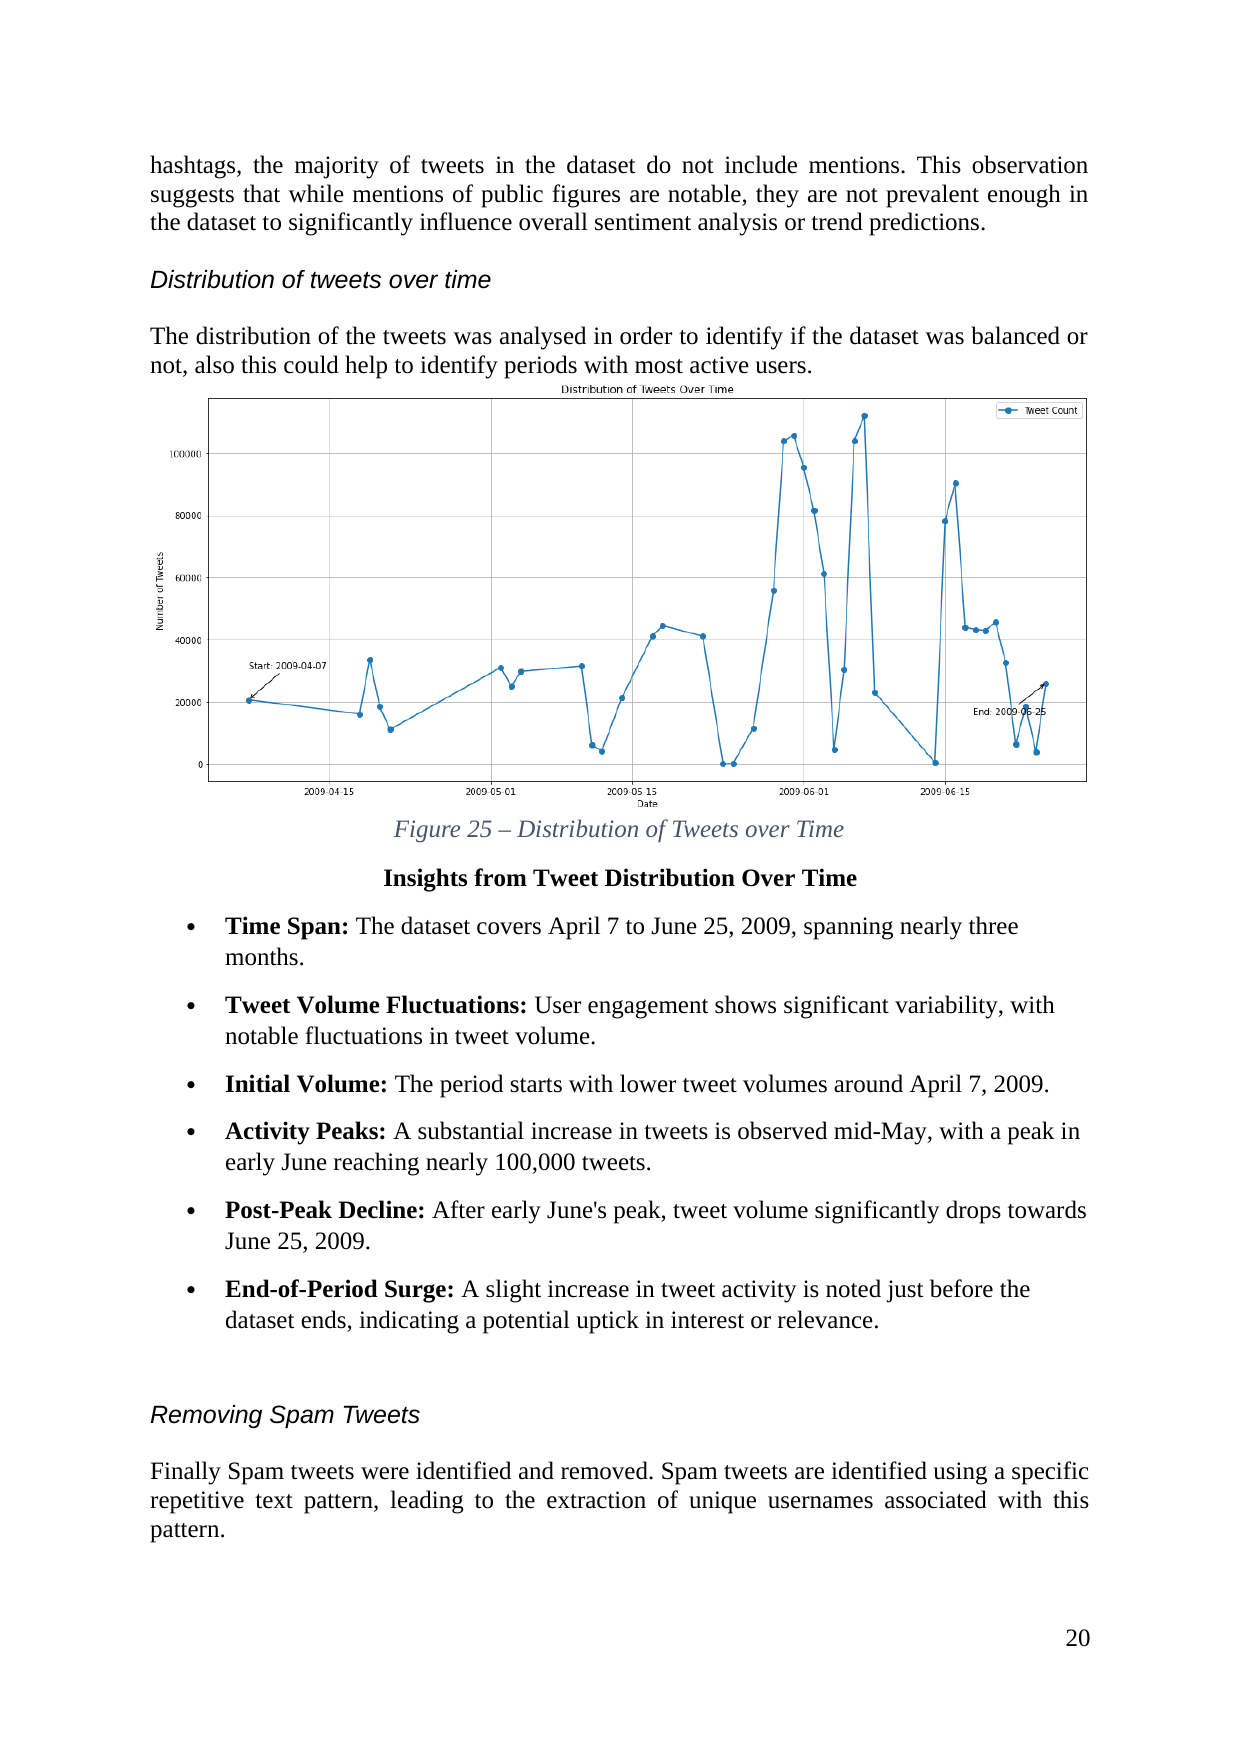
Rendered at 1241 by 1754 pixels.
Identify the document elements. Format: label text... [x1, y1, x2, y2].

list Initial Volume: The period starts with lower tweet volumes around April 7, 2009. [187, 1069, 1090, 1097]
text Figure 25 – Distribution of Tweets over Time [150, 814, 1090, 843]
picture [150, 378, 1091, 814]
text The distribution of the tweets was analysed in order to identify if the dataset was balanced or not, also this could help to identify periods with most active users. [150, 321, 1090, 378]
list Activity Peaks: A substantial increase in tweets is observed mid-May, with a peak in early June reaching nearly 100,000 tweets. [187, 1116, 1090, 1176]
list Tweet Volume Fluctuations: User engagement shows significant variability, with notable fluctuations in tweet volume. [187, 990, 1090, 1050]
subtitle Removing Spam Tweets [150, 1400, 1090, 1429]
list Post-Peak Decline: After early June's peak, tweet volume significantly drops towards June 25, 2009. [187, 1195, 1090, 1255]
text Insights from Tweet Distribution Over Time [150, 863, 1090, 892]
subtitle Distribution of tweets over time [150, 265, 1090, 294]
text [150, 150, 1090, 236]
list End-of-Period Surge: A slight increase in tweet activity is noted just before the dataset ends, indicating a potential uptick in interest or relevance. [187, 1274, 1090, 1334]
text Finally Spam tweets were identified and removed. Spam tweets are identified using a specific repetitive text pattern, leading to the extraction of unique usernames associated with this pattern. [150, 1456, 1090, 1543]
list Time Span: The dataset covers April 7 to June 25, 2009, spanning nearly three months. [187, 911, 1090, 971]
